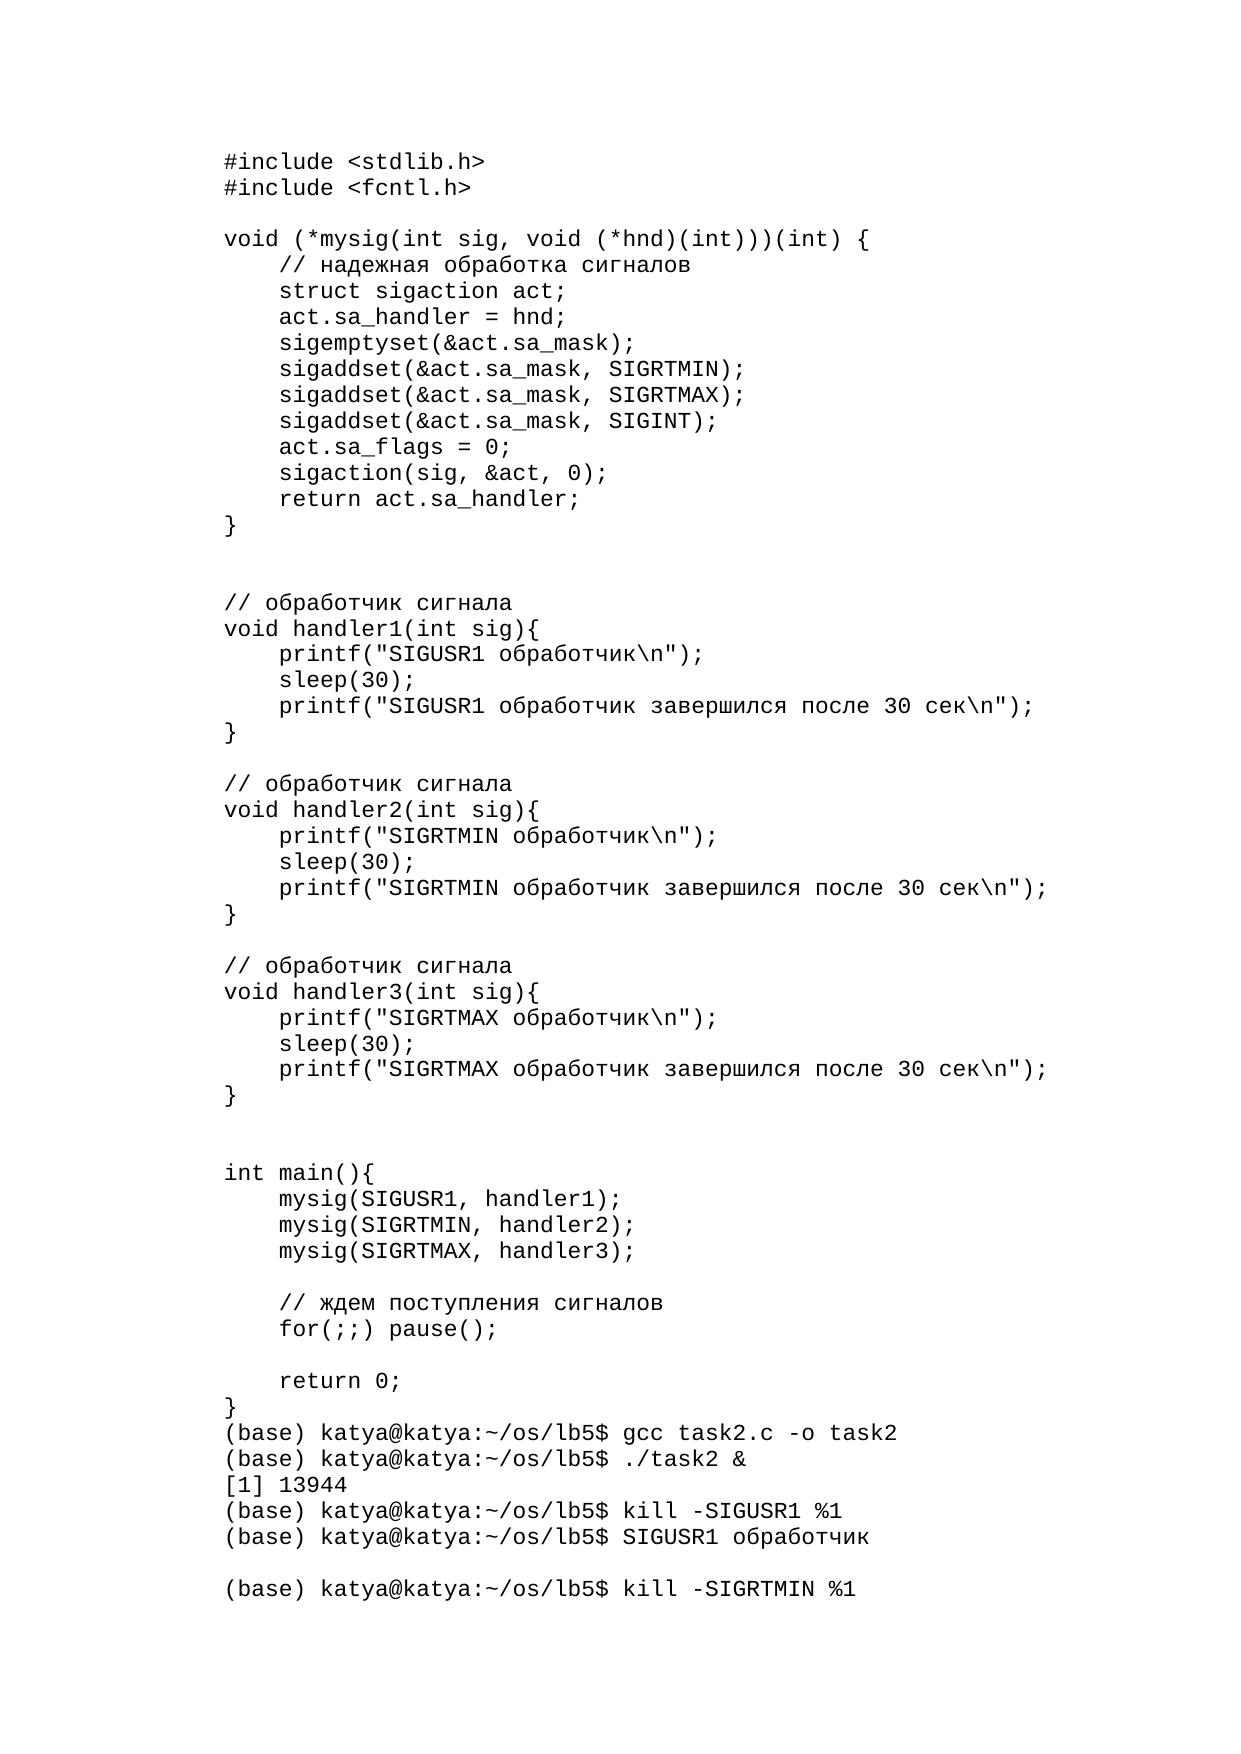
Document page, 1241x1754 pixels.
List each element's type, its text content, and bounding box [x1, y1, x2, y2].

text mysig(SIGRTMAX, handler3); [150, 1239, 1090, 1265]
text sigaddset(&act.sa_mask, SIGRTMAX); [150, 383, 1090, 409]
text void (*mysig(int sig, void (*hnd)(int)))(int) { [150, 228, 1090, 254]
text } [150, 721, 1090, 747]
text for(;;) pause(); [150, 1318, 1090, 1343]
text return act.sa_handler; [150, 487, 1090, 513]
text printf("SIGRTMAX обработчик\n"); [150, 1006, 1090, 1032]
text printf("SIGRTMIN обработчик\n"); [150, 824, 1090, 850]
text (base) katya@katya:~/os/lb5$ gcc task2.c -o task2 [150, 1421, 1090, 1447]
text void handler2(int sig){ [150, 798, 1090, 824]
text } [150, 902, 1090, 928]
text // обработчик сигнала [150, 591, 1090, 617]
text (base) katya@katya:~/os/lb5$ kill -SIGRTMIN %1 [150, 1577, 1090, 1603]
text act.sa_flags = 0; [150, 435, 1090, 461]
text sleep(30); [150, 1032, 1090, 1058]
text printf("SIGRTMAX обработчик завершился после 30 сек\n"); [150, 1058, 1090, 1084]
text // обработчик сигнала [150, 772, 1090, 798]
text printf("SIGRTMIN обработчик завершился после 30 сек\n"); [150, 876, 1090, 902]
text // ждем поступления сигналов [150, 1292, 1090, 1318]
text } [150, 1084, 1090, 1110]
text sleep(30); [150, 669, 1090, 695]
text // надежная обработка сигналов [150, 254, 1090, 280]
text sleep(30); [150, 850, 1090, 876]
text #include <fcntl.h> [150, 176, 1090, 202]
text struct sigaction act; [150, 280, 1090, 306]
text void handler1(int sig){ [150, 617, 1090, 643]
text (base) katya@katya:~/os/lb5$ kill -SIGUSR1 %1 [150, 1499, 1090, 1525]
text sigaddset(&act.sa_mask, SIGINT); [150, 409, 1090, 435]
text mysig(SIGRTMIN, handler2); [150, 1213, 1090, 1239]
text printf("SIGUSR1 обработчик завершился после 30 сек\n"); [150, 695, 1090, 721]
text (base) katya@katya:~/os/lb5$ SIGUSR1 обработчик [150, 1525, 1090, 1551]
text return 0; [150, 1369, 1090, 1395]
text mysig(SIGUSR1, handler1); [150, 1187, 1090, 1213]
text sigaddset(&act.sa_mask, SIGRTMIN); [150, 357, 1090, 383]
text } [150, 1395, 1090, 1421]
text act.sa_handler = hnd; [150, 306, 1090, 332]
text sigemptyset(&act.sa_mask); [150, 332, 1090, 357]
text // обработчик сигнала [150, 954, 1090, 980]
text [1] 13944 [150, 1473, 1090, 1499]
text #include <stdlib.h> [150, 150, 1090, 176]
text void handler3(int sig){ [150, 980, 1090, 1006]
text int main(){ [150, 1162, 1090, 1187]
text printf("SIGUSR1 обработчик\n"); [150, 643, 1090, 669]
text sigaction(sig, &act, 0); [150, 461, 1090, 487]
text (base) katya@katya:~/os/lb5$ ./task2 & [150, 1447, 1090, 1473]
text } [150, 513, 1090, 539]
